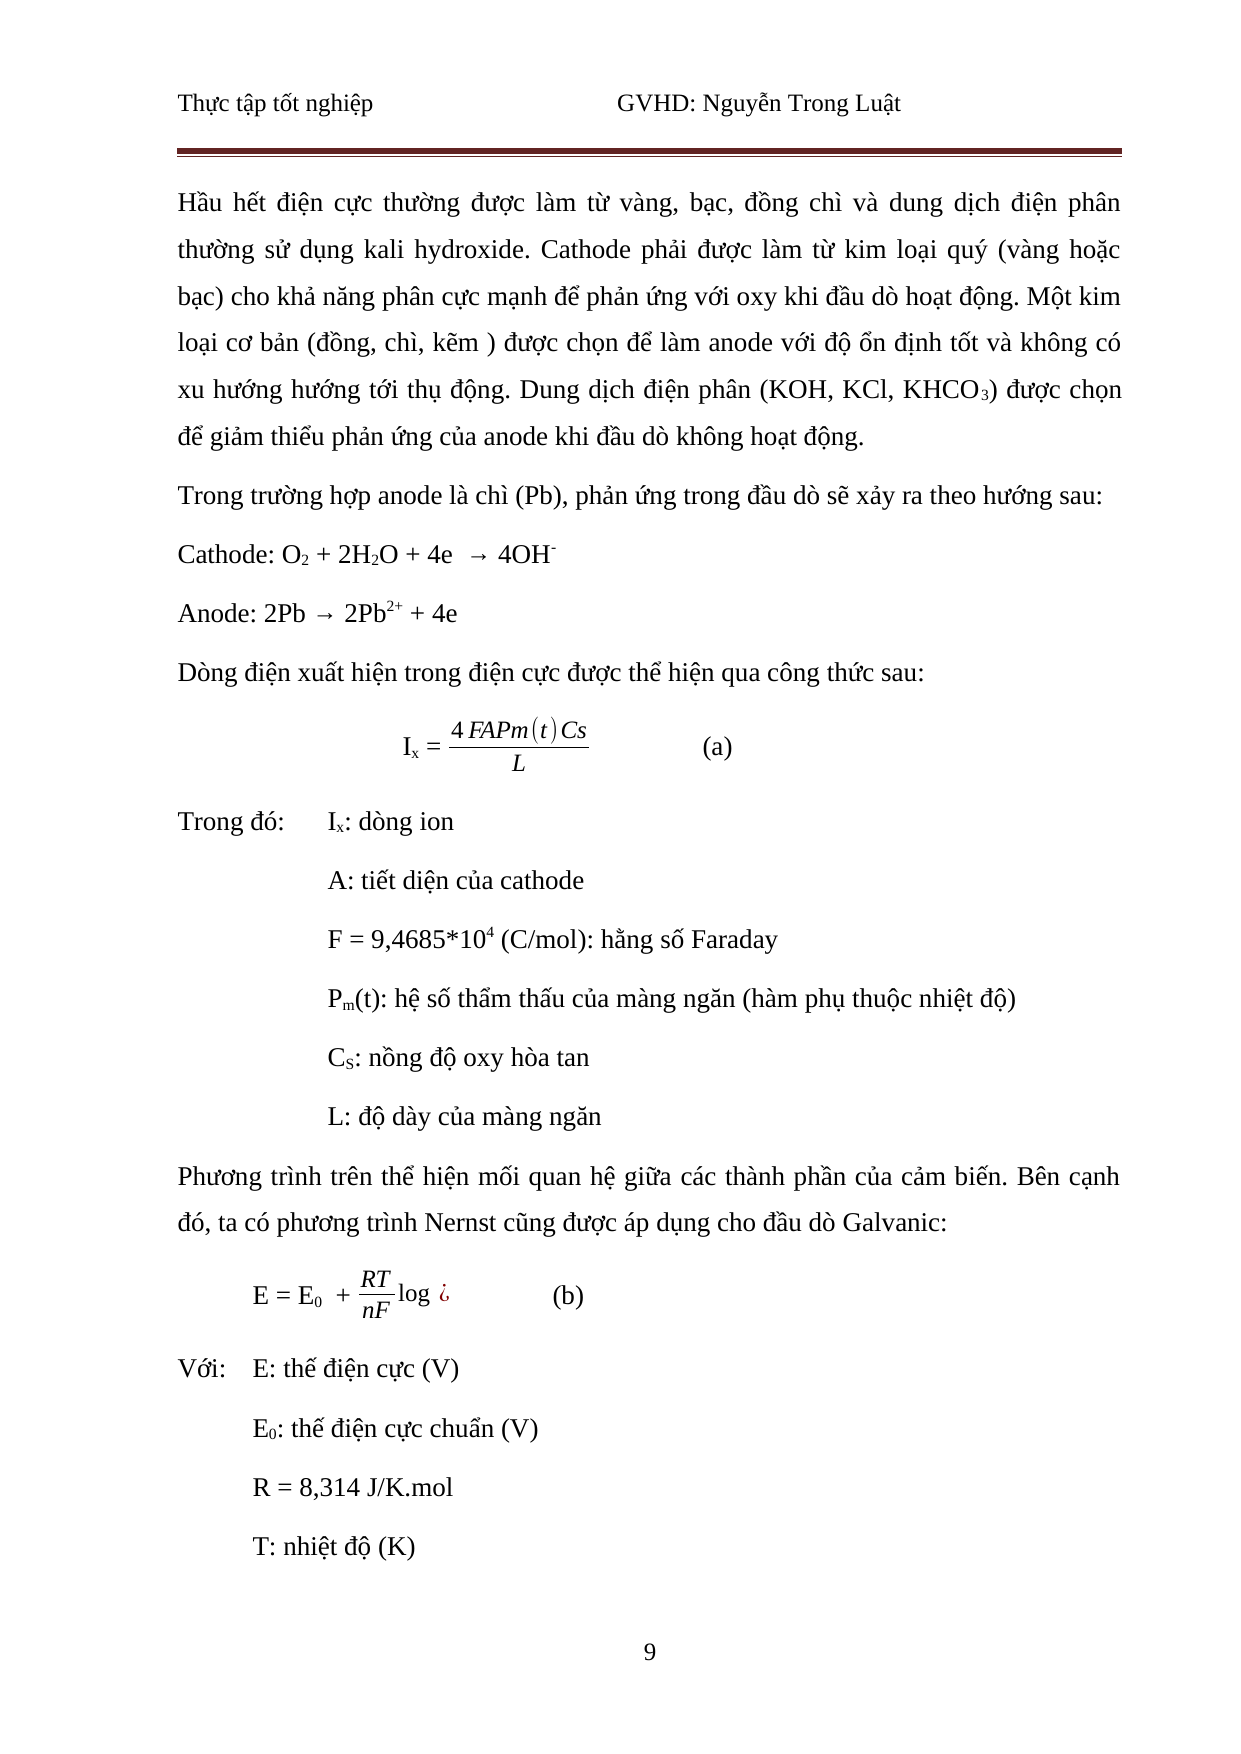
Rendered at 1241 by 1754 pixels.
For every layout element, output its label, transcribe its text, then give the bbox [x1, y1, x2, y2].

text Cathode: O2 + 2H2O + 4e 4OH- [177, 538, 1122, 569]
text Với: E: thế điện cực (V) [177, 1352, 1122, 1384]
text Dòng điện xuất hiện trong điện cực được thể hiện qua công thức sau: [177, 656, 1122, 687]
text Trong đó: Ix: dòng ion [177, 805, 1122, 836]
text Phương trình trên thể hiện mối quan hệ giữa các thành phần của cảm biến. Bên cạnh đó, ta có phương trình Nernst cũng được áp dụng cho đầu dò Galvanic: [177, 1160, 1122, 1237]
text R = 8,314 J/K.mol [177, 1471, 1122, 1502]
text Anode: 2Pb 2Pb2+ + 4e [177, 597, 1122, 628]
text Hầu hết điện cực thường được làm từ vàng, bạc, đồng chì và dung dịch điện phân thường sử dụng kali hydroxide. Cathode phải được làm từ kim loại quý (vàng hoặc bạc) cho khả năng phân cực mạnh để phản ứng với oxy khi đầu dò hoạt động. Một kim loại cơ bản (đồng, chì, kẽm ) được chọn để làm anode với độ ổn định tốt và không có xu hướng hướng tới thụ động. Dung dịch điện phân (KOH, KCl, KHCO3) được chọn để giảm thiểu phản ứng của anode khi đầu dò không hoạt động. [177, 186, 1122, 451]
text F = 9,4685*104 (C/mol): hằng số Faraday [177, 923, 1122, 954]
text Pm(t): hệ số thẩm thấu của màng ngăn (hàm phụ thuộc nhiệt độ) [177, 982, 1122, 1013]
text A: tiết diện của cathode [177, 864, 1122, 895]
text CS: nồng độ oxy hòa tan [177, 1041, 1122, 1072]
text Trong trường hợp anode là chì (Pb), phản ứng trong đầu dò sẽ xảy ra theo hướng sau: [177, 479, 1122, 510]
text E0: thế điện cực chuẩn (V) [177, 1412, 1122, 1443]
text E = E0 + (b) [177, 1266, 1122, 1324]
text L: độ dày của màng ngăn [177, 1101, 1122, 1132]
text T: nhiệt độ (K) [177, 1530, 1122, 1561]
text Ix = (a) [177, 715, 1122, 777]
